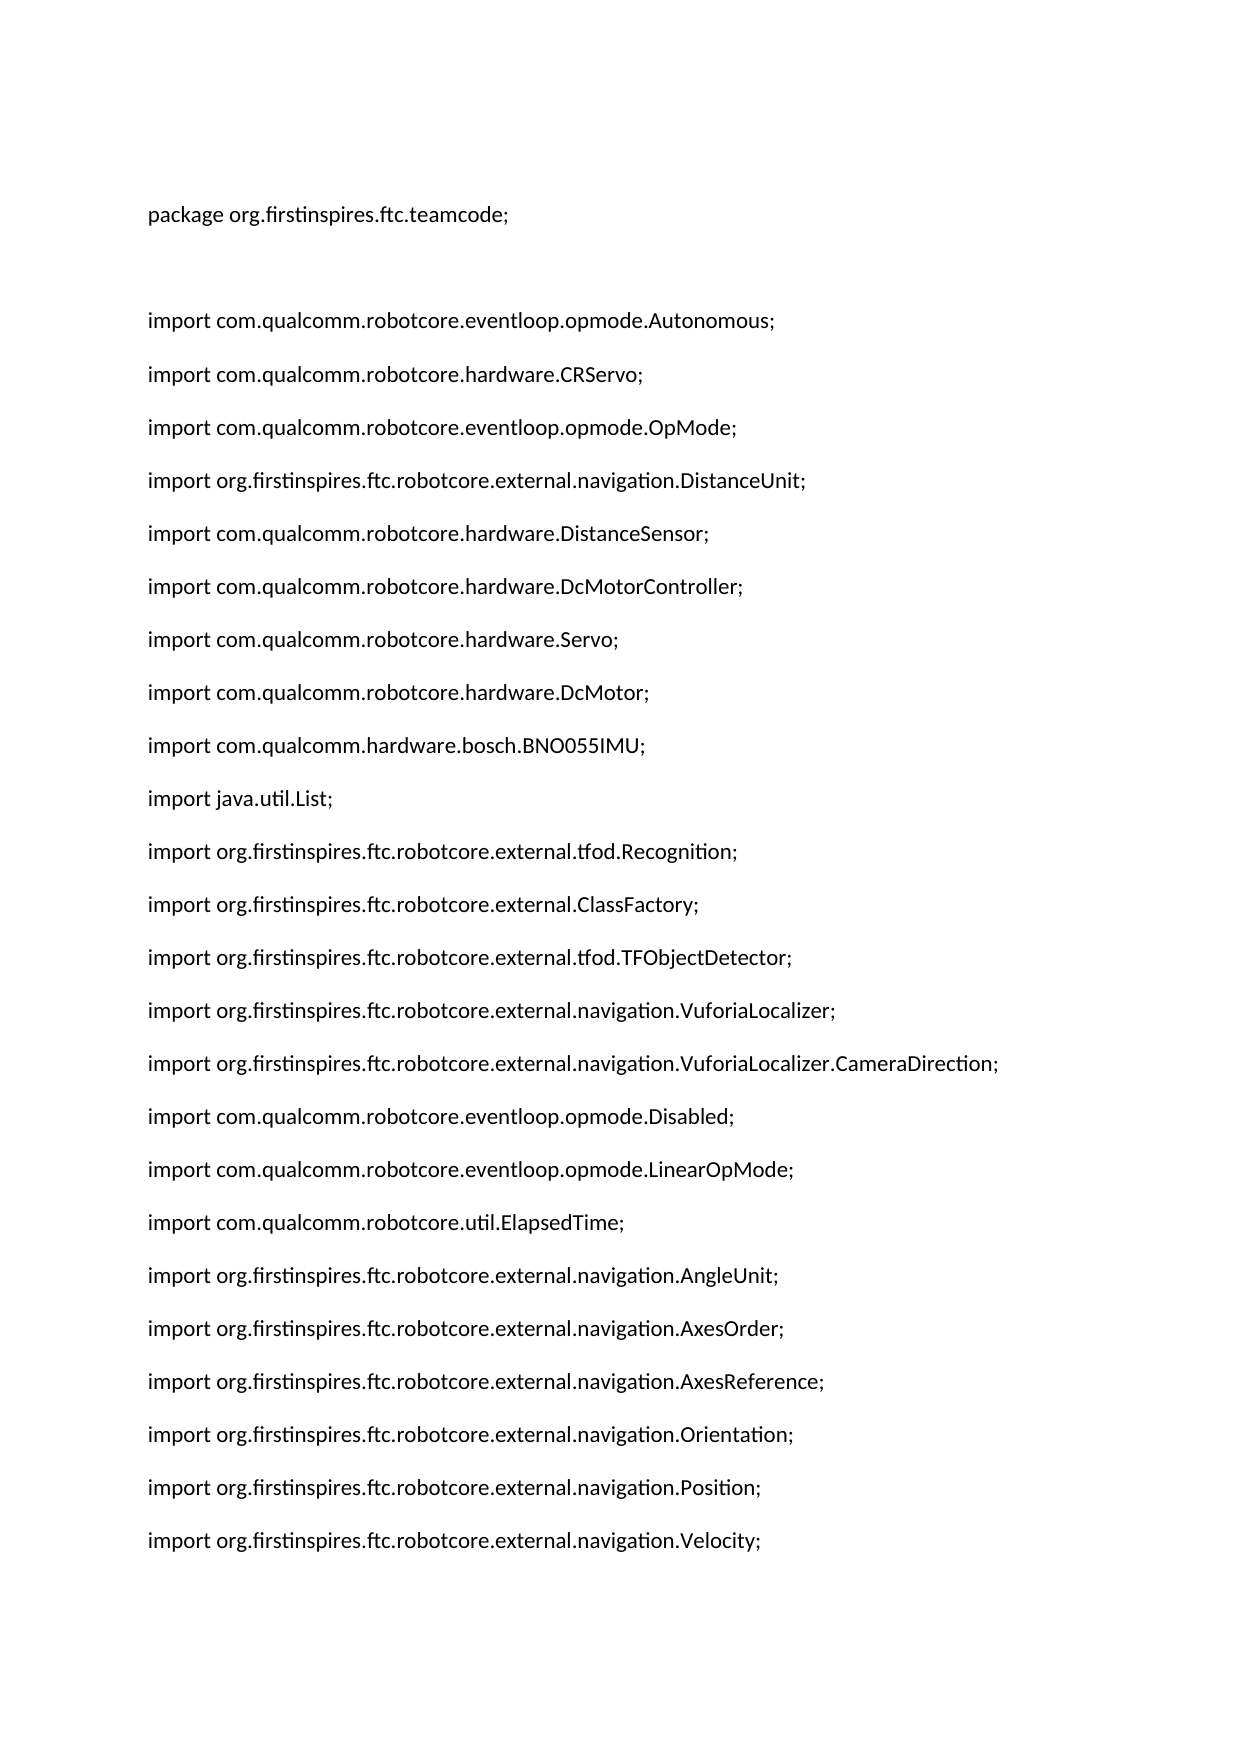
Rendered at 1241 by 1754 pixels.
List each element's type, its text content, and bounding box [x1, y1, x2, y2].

text import com.qualcomm.robotcore.hardware.DistanceSensor; [148, 519, 1093, 547]
text import org.firstinspires.ftc.robotcore.external.navigation.VuforiaLocalizer.CameraDirection; [148, 1049, 1093, 1077]
text import org.firstinspires.ftc.robotcore.external.navigation.DistanceUnit; [148, 466, 1093, 494]
text import com.qualcomm.robotcore.util.ElapsedTime; [148, 1208, 1093, 1236]
text import org.firstinspires.ftc.robotcore.external.ClassFactory; [148, 890, 1093, 918]
text package org.firstinspires.ftc.teamcode; [148, 201, 1093, 229]
text import com.qualcomm.robotcore.eventloop.opmode.Autonomous; [148, 307, 1093, 335]
text import org.firstinspires.ftc.robotcore.external.tfod.Recognition; [148, 837, 1093, 865]
text import com.qualcomm.robotcore.hardware.CRServo; [148, 360, 1093, 388]
text import com.qualcomm.robotcore.hardware.DcMotor; [148, 678, 1093, 706]
text import org.firstinspires.ftc.robotcore.external.navigation.AxesReference; [148, 1367, 1093, 1395]
text import com.qualcomm.robotcore.hardware.DcMotorController; [148, 572, 1093, 600]
text import org.firstinspires.ftc.robotcore.external.navigation.Orientation; [148, 1420, 1093, 1448]
text import org.firstinspires.ftc.robotcore.external.tfod.TFObjectDetector; [148, 943, 1093, 971]
text import java.util.List; [148, 784, 1093, 812]
text import org.firstinspires.ftc.robotcore.external.navigation.AngleUnit; [148, 1261, 1093, 1289]
text import org.firstinspires.ftc.robotcore.external.navigation.AxesOrder; [148, 1314, 1093, 1342]
text import org.firstinspires.ftc.robotcore.external.navigation.Velocity; [148, 1526, 1093, 1554]
text import org.firstinspires.ftc.robotcore.external.navigation.VuforiaLocalizer; [148, 996, 1093, 1024]
text import org.firstinspires.ftc.robotcore.external.navigation.Position; [148, 1473, 1093, 1501]
text import com.qualcomm.robotcore.eventloop.opmode.LinearOpMode; [148, 1155, 1093, 1183]
text import com.qualcomm.robotcore.eventloop.opmode.OpMode; [148, 413, 1093, 441]
text import com.qualcomm.robotcore.eventloop.opmode.Disabled; [148, 1102, 1093, 1130]
text import com.qualcomm.robotcore.hardware.Servo; [148, 625, 1093, 653]
text import com.qualcomm.hardware.bosch.BNO055IMU; [148, 731, 1093, 759]
